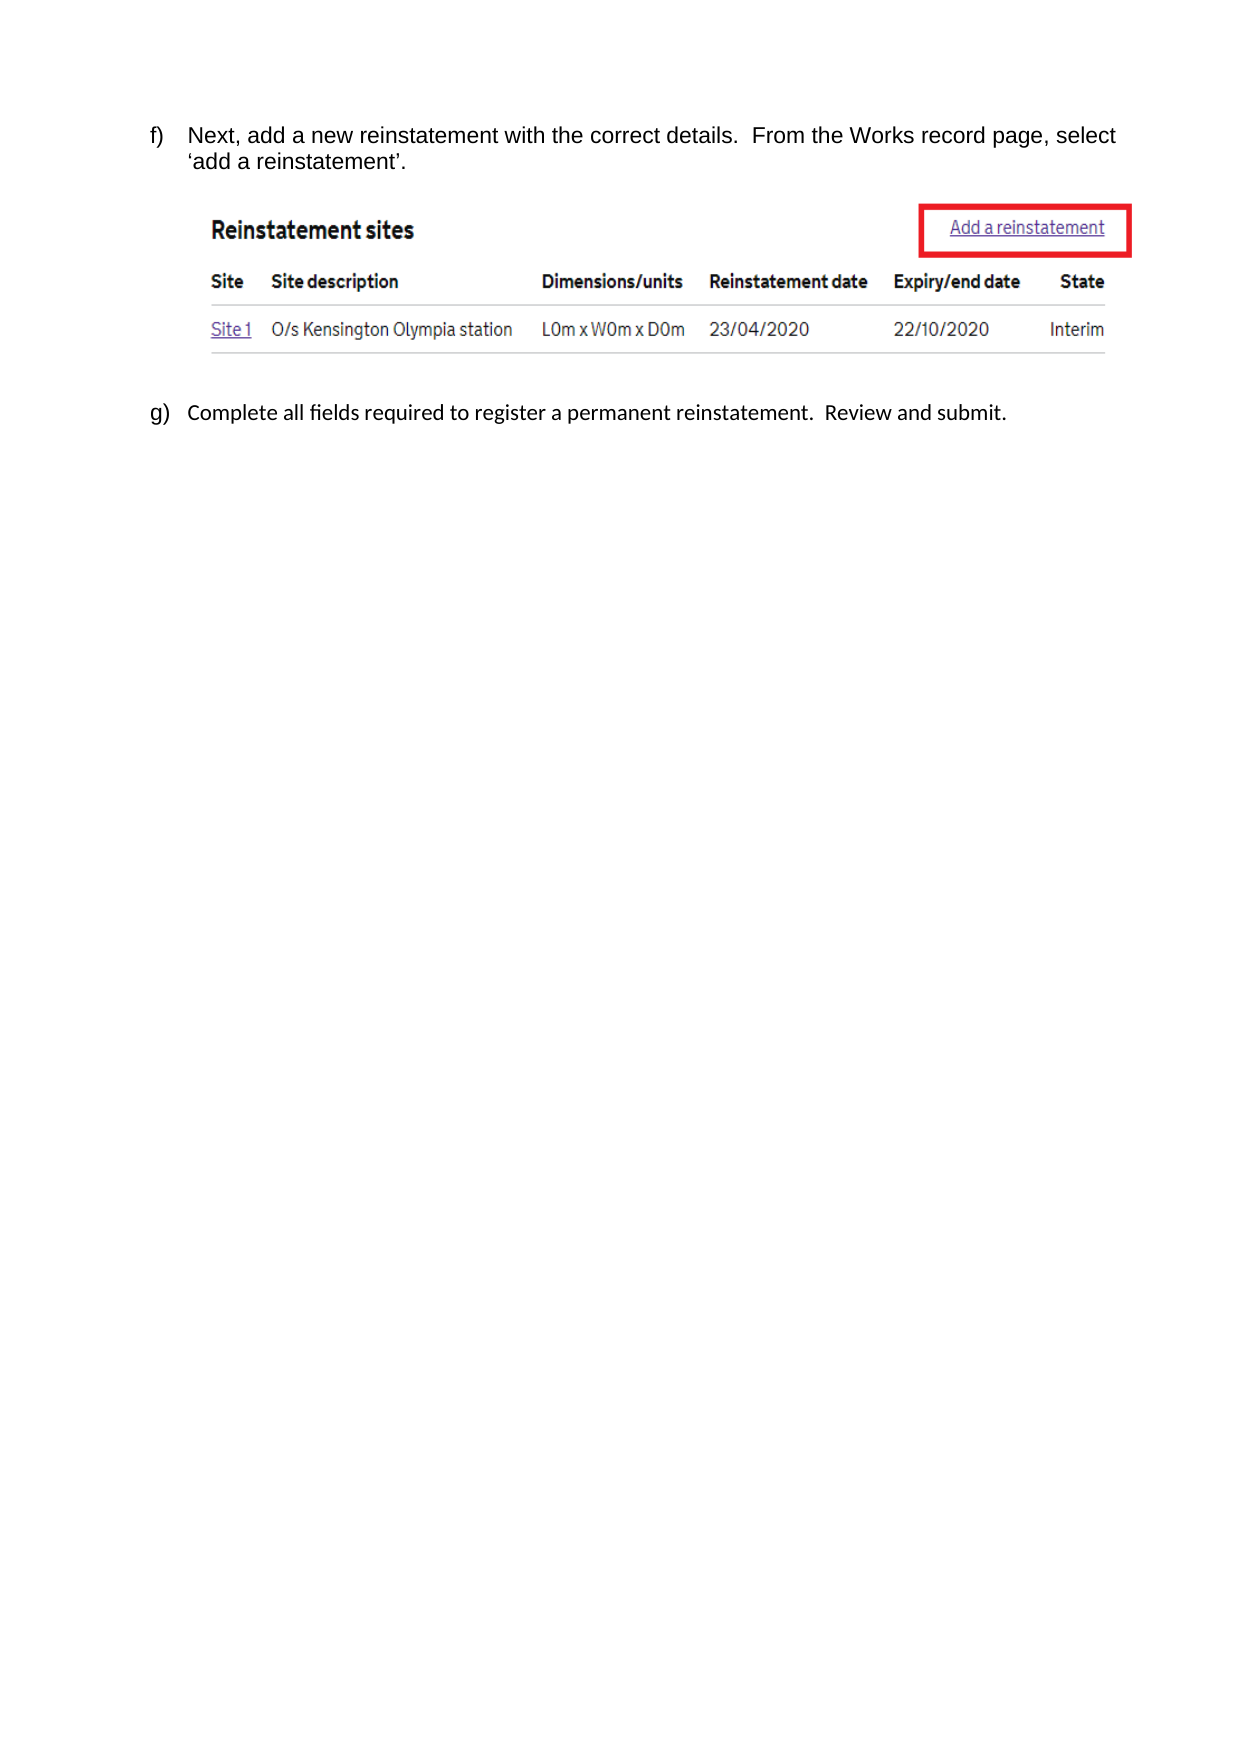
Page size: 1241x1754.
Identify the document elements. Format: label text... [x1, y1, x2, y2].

list Next, add a new reinstatement with the correct details. From the Works record page, select ‘add a reinstatement’. [150, 122, 1165, 174]
list Complete all fields required to register a permanent reinstatement. Review and submit. [150, 398, 1165, 426]
picture [187, 201, 1160, 399]
